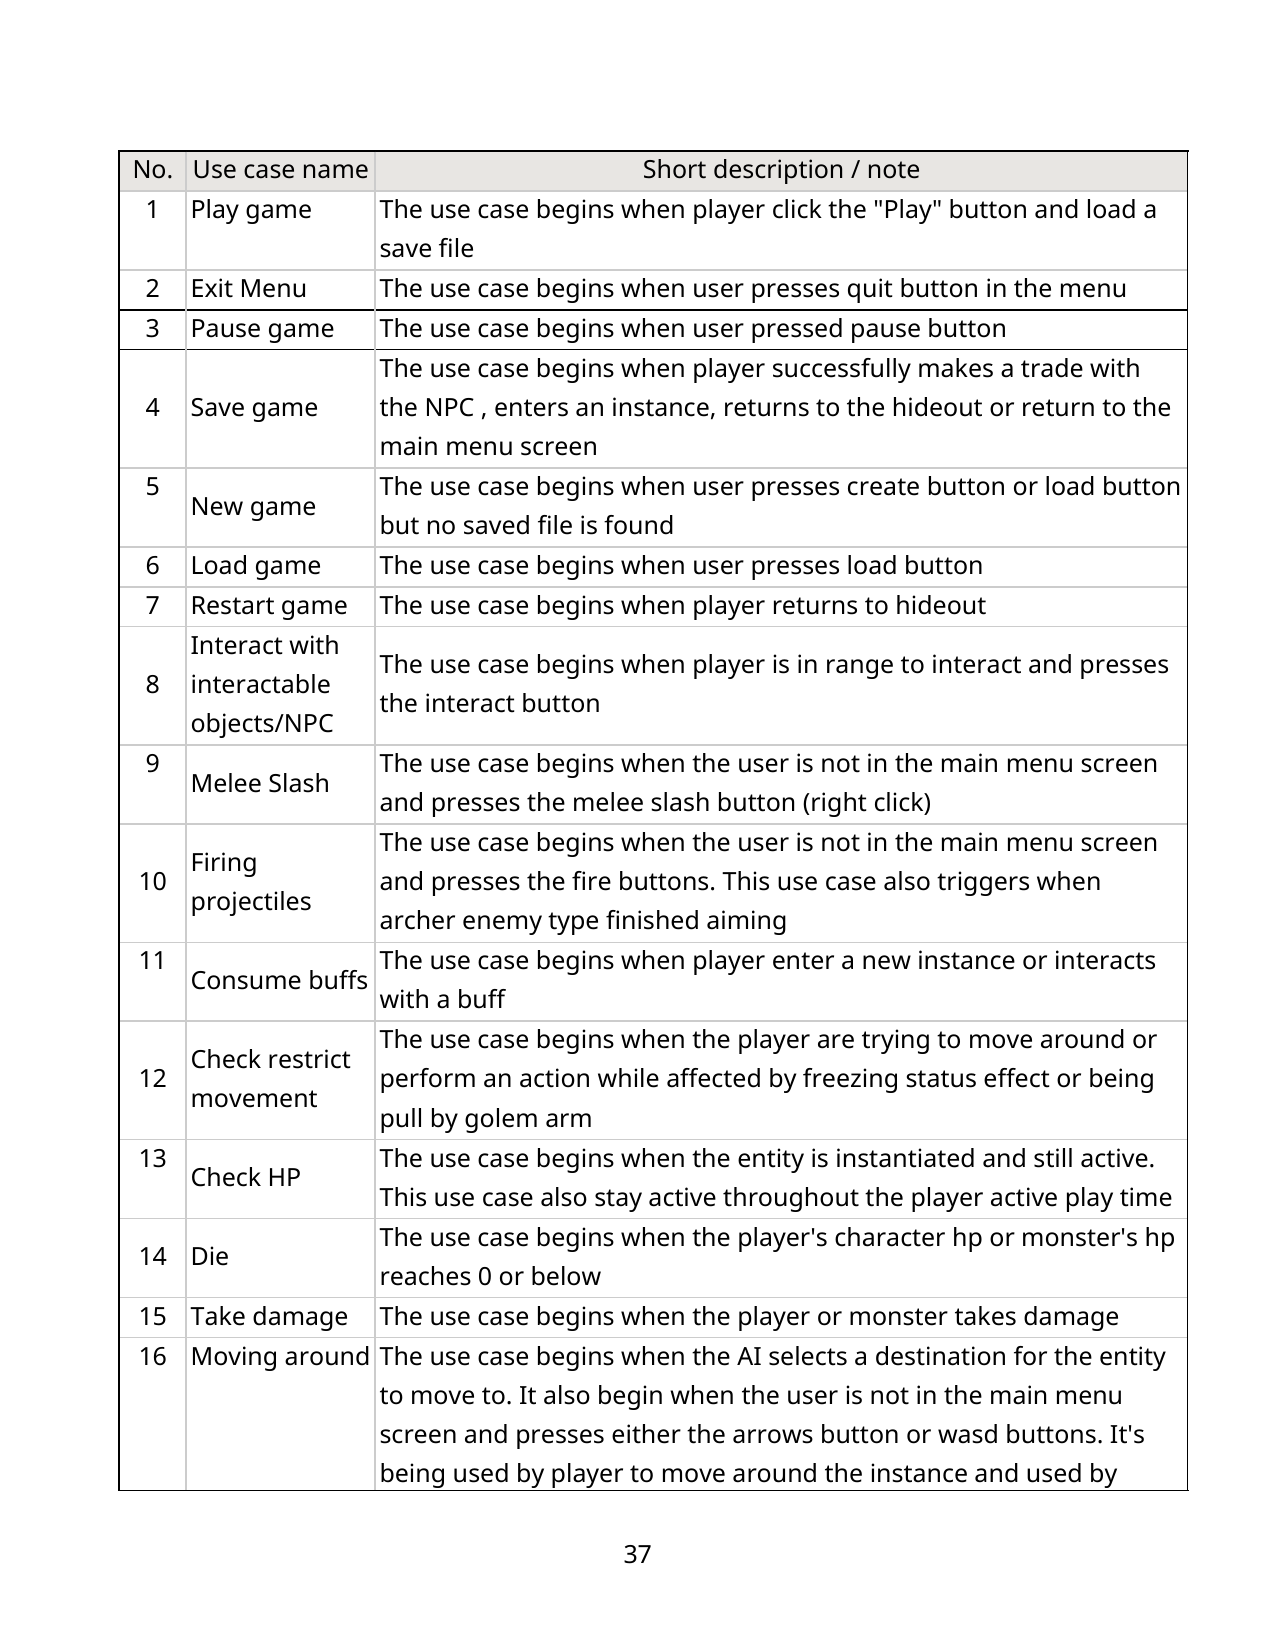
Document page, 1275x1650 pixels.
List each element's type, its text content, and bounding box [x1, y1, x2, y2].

table_cell Consume buffs [187, 943, 374, 1020]
table_cell The use case begins when user pressed pause button [376, 311, 1187, 349]
table_cell Save game [187, 350, 374, 467]
table_cell Melee Slash [187, 746, 374, 823]
table_header No. [120, 152, 185, 190]
table_cell 10 [120, 825, 185, 941]
table_cell Pause game [187, 311, 374, 349]
table_cell New game [187, 469, 374, 546]
table_cell The use case begins when player click the "Play" button and load a save file [376, 192, 1187, 269]
table_cell The use case begins when the user is not in the main menu screen and presses the fire buttons. This use case also triggers when archer enemy type finished aiming [376, 825, 1187, 941]
table_cell 12 [120, 1022, 185, 1139]
table_cell The use case begins when the player's character hp or monster's hp reaches 0 or below [376, 1219, 1187, 1297]
table_cell 2 [120, 271, 185, 309]
table_cell Exit Menu [187, 271, 374, 309]
table_cell The use case begins when player enter a new instance or interacts with a buff [376, 943, 1187, 1020]
table_cell 13 [120, 1140, 185, 1218]
table_cell The use case begins when player is in range to interact and presses the interact button [376, 627, 1187, 744]
table_cell Interact with interactable objects/NPC [187, 627, 374, 744]
table_cell 4 [120, 350, 185, 467]
table_cell 1 [120, 192, 185, 269]
table_cell 11 [120, 943, 185, 1020]
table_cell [376, 1338, 1187, 1490]
table_cell The use case begins when the user is not in the main menu screen and presses the melee slash button (right click) [376, 746, 1187, 823]
table_cell The use case begins when user presses quit button in the menu [376, 271, 1187, 309]
table_cell Check HP [187, 1140, 374, 1218]
table_cell The use case begins when user presses create button or load button but no saved file is found [376, 469, 1187, 546]
table_cell 15 [120, 1298, 185, 1337]
table_cell 14 [120, 1219, 185, 1297]
table_cell The use case begins when player returns to hideout [376, 588, 1187, 626]
table_cell The use case begins when player successfully makes a trade with the NPC , enters an instance, returns to the hideout or return to the main menu screen [376, 350, 1187, 467]
table_cell The use case begins when user presses load button [376, 548, 1187, 586]
table_cell Take damage [187, 1298, 374, 1337]
table_cell Load game [187, 548, 374, 586]
table_cell 3 [120, 311, 185, 349]
table_cell The use case begins when the player or monster takes damage [376, 1298, 1187, 1337]
table_cell 16 [120, 1338, 185, 1490]
table_cell Moving around [187, 1338, 374, 1490]
table_cell Restart game [187, 588, 374, 626]
table_cell Firing projectiles [187, 825, 374, 941]
table_cell The use case begins when the player are trying to move around or perform an action while affected by freezing status effect or being pull by golem arm [376, 1022, 1187, 1139]
table_cell The use case begins when the entity is instantiated and still active. This use case also stay active throughout the player active play time [376, 1140, 1187, 1218]
table_cell Check restrict movement [187, 1022, 374, 1139]
table_header Short description / note [376, 152, 1187, 190]
table_cell 7 [120, 588, 185, 626]
table_header Use case name [187, 152, 374, 190]
table_cell Die [187, 1219, 374, 1297]
table_cell 6 [120, 548, 185, 586]
table_cell Play game [187, 192, 374, 269]
table_cell 8 [120, 627, 185, 744]
table_cell 9 [120, 746, 185, 823]
table_cell 5 [120, 469, 185, 546]
